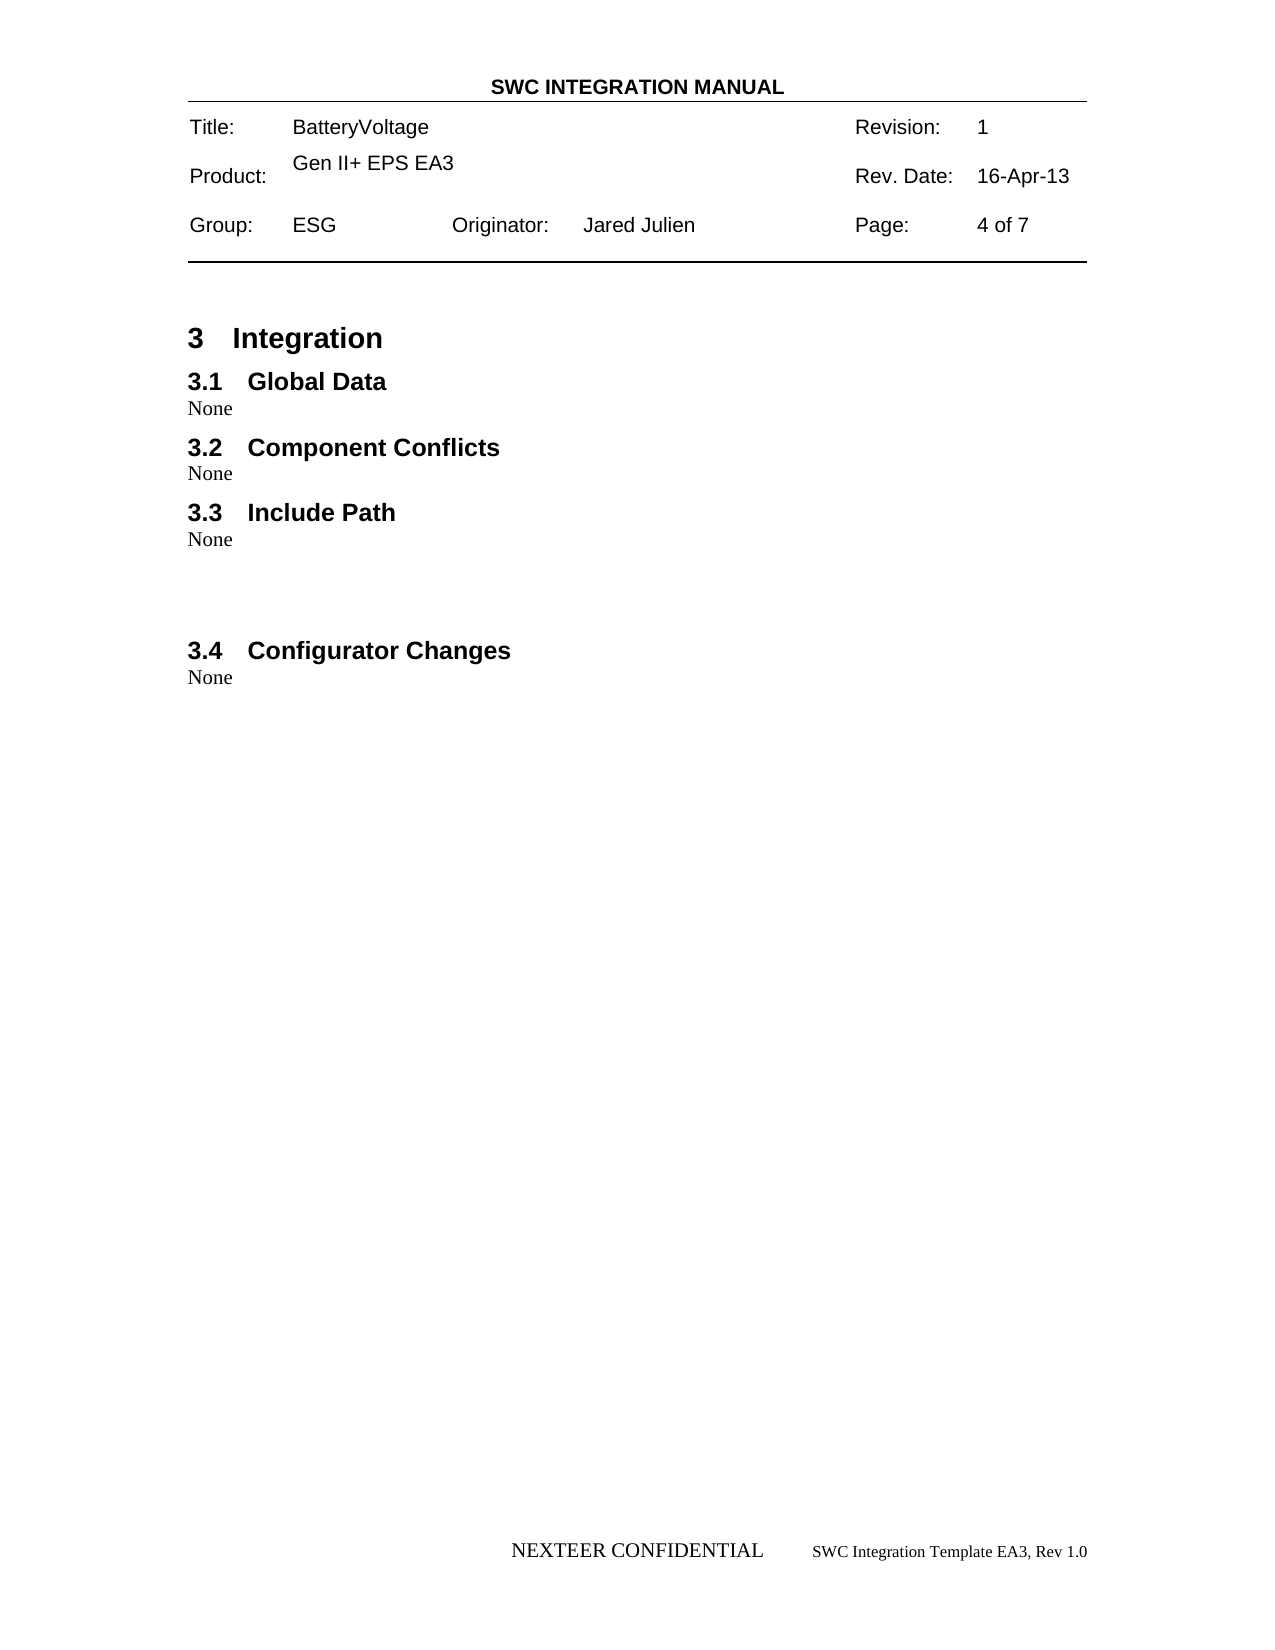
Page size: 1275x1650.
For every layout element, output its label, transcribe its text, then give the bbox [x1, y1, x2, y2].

subtitle Configurator Changes [187, 636, 1087, 665]
text None [187, 665, 1087, 689]
subtitle Include Path [187, 498, 1087, 527]
text None [187, 461, 1087, 485]
text None [187, 396, 1087, 420]
subtitle Global Data [187, 367, 1087, 396]
text None [187, 527, 1087, 551]
subtitle Component Conflicts [187, 433, 1087, 461]
subtitle Integration [187, 321, 1087, 355]
